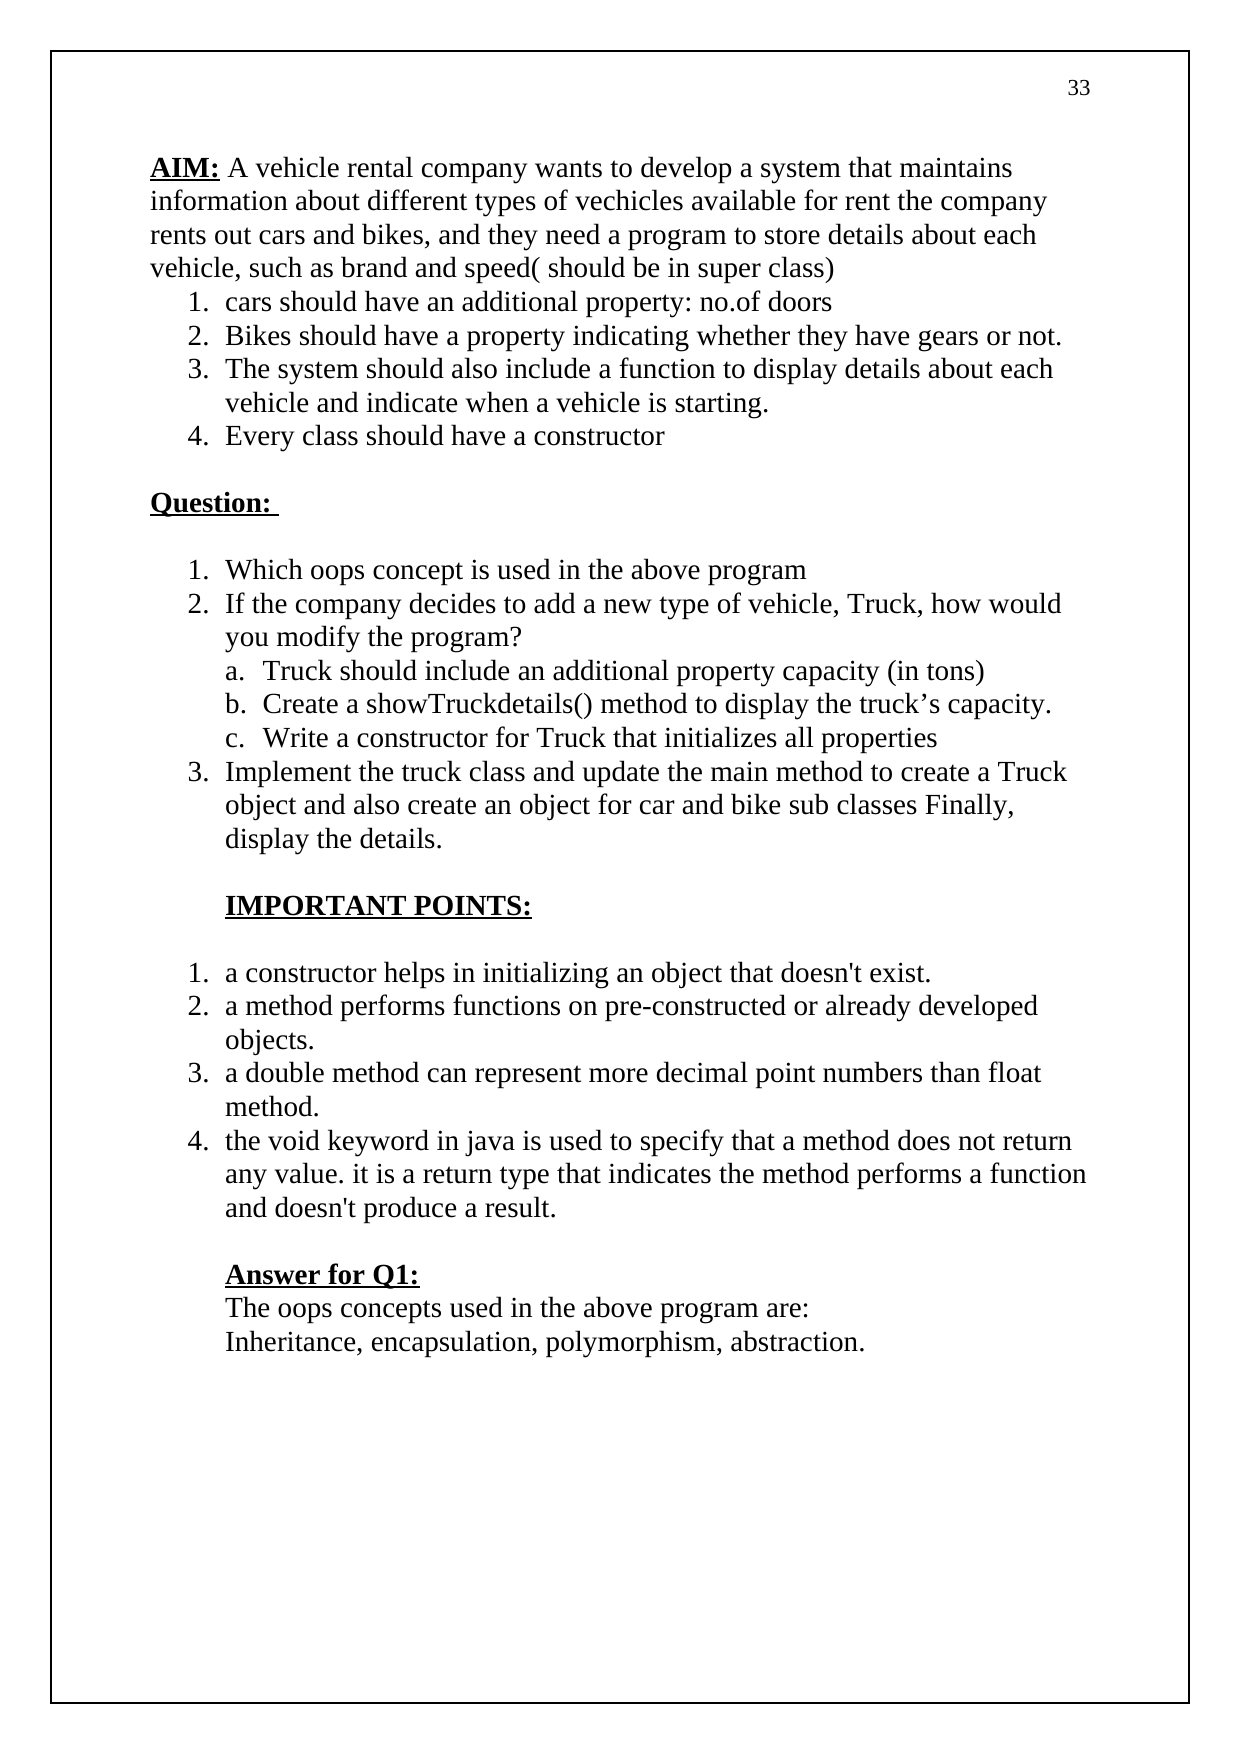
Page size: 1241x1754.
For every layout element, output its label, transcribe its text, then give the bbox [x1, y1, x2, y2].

list Create a showTruckdetails() method to display the truck’s capacity. [225, 687, 1090, 720]
list a constructor helps in initializing an object that doesn't exist. [187, 955, 1090, 988]
list cars should have an additional property: no.of doors [187, 284, 1090, 318]
list Write a constructor for Truck that initializes all properties [225, 720, 1090, 754]
list The system should also include a function to display details about each vehicle and indicate when a vehicle is starting. [187, 351, 1090, 418]
list Truck should include an additional property capacity (in tons) [225, 653, 1090, 687]
text IMPORTANT POINTS: [225, 888, 1090, 921]
text Inheritance, encapsulation, polymorphism, abstraction. [225, 1324, 1090, 1357]
list If the company decides to add a new type of vehicle, Truck, how would you modify the program? [187, 586, 1090, 653]
list a method performs functions on pre-constructed or already developed objects. [187, 988, 1090, 1056]
list Bikes should have a property indicating whether they have gears or not. [187, 318, 1090, 351]
text AIM: A vehicle rental company wants to develop a system that maintains information about different types of vechicles available for rent the company rents out cars and bikes, and they need a program to store details about each vehicle, such as brand and speed( should be in super class) [150, 150, 1090, 284]
list the void keyword in java is used to specify that a method does not return any value. it is a return type that indicates the method performs a function and doesn't produce a result. [187, 1123, 1090, 1223]
list a double method can represent more decimal point numbers than float method. [187, 1056, 1090, 1123]
text Question: [150, 485, 1090, 519]
list Every class should have a constructor [187, 418, 1090, 452]
list Which oops concept is used in the above program [187, 552, 1090, 586]
text Answer for Q1: [225, 1257, 1090, 1290]
text The oops concepts used in the above program are: [225, 1290, 1090, 1324]
list Implement the truck class and update the main method to create a Truck object and also create an object for car and bike sub classes Finally, display the details. [187, 754, 1090, 854]
